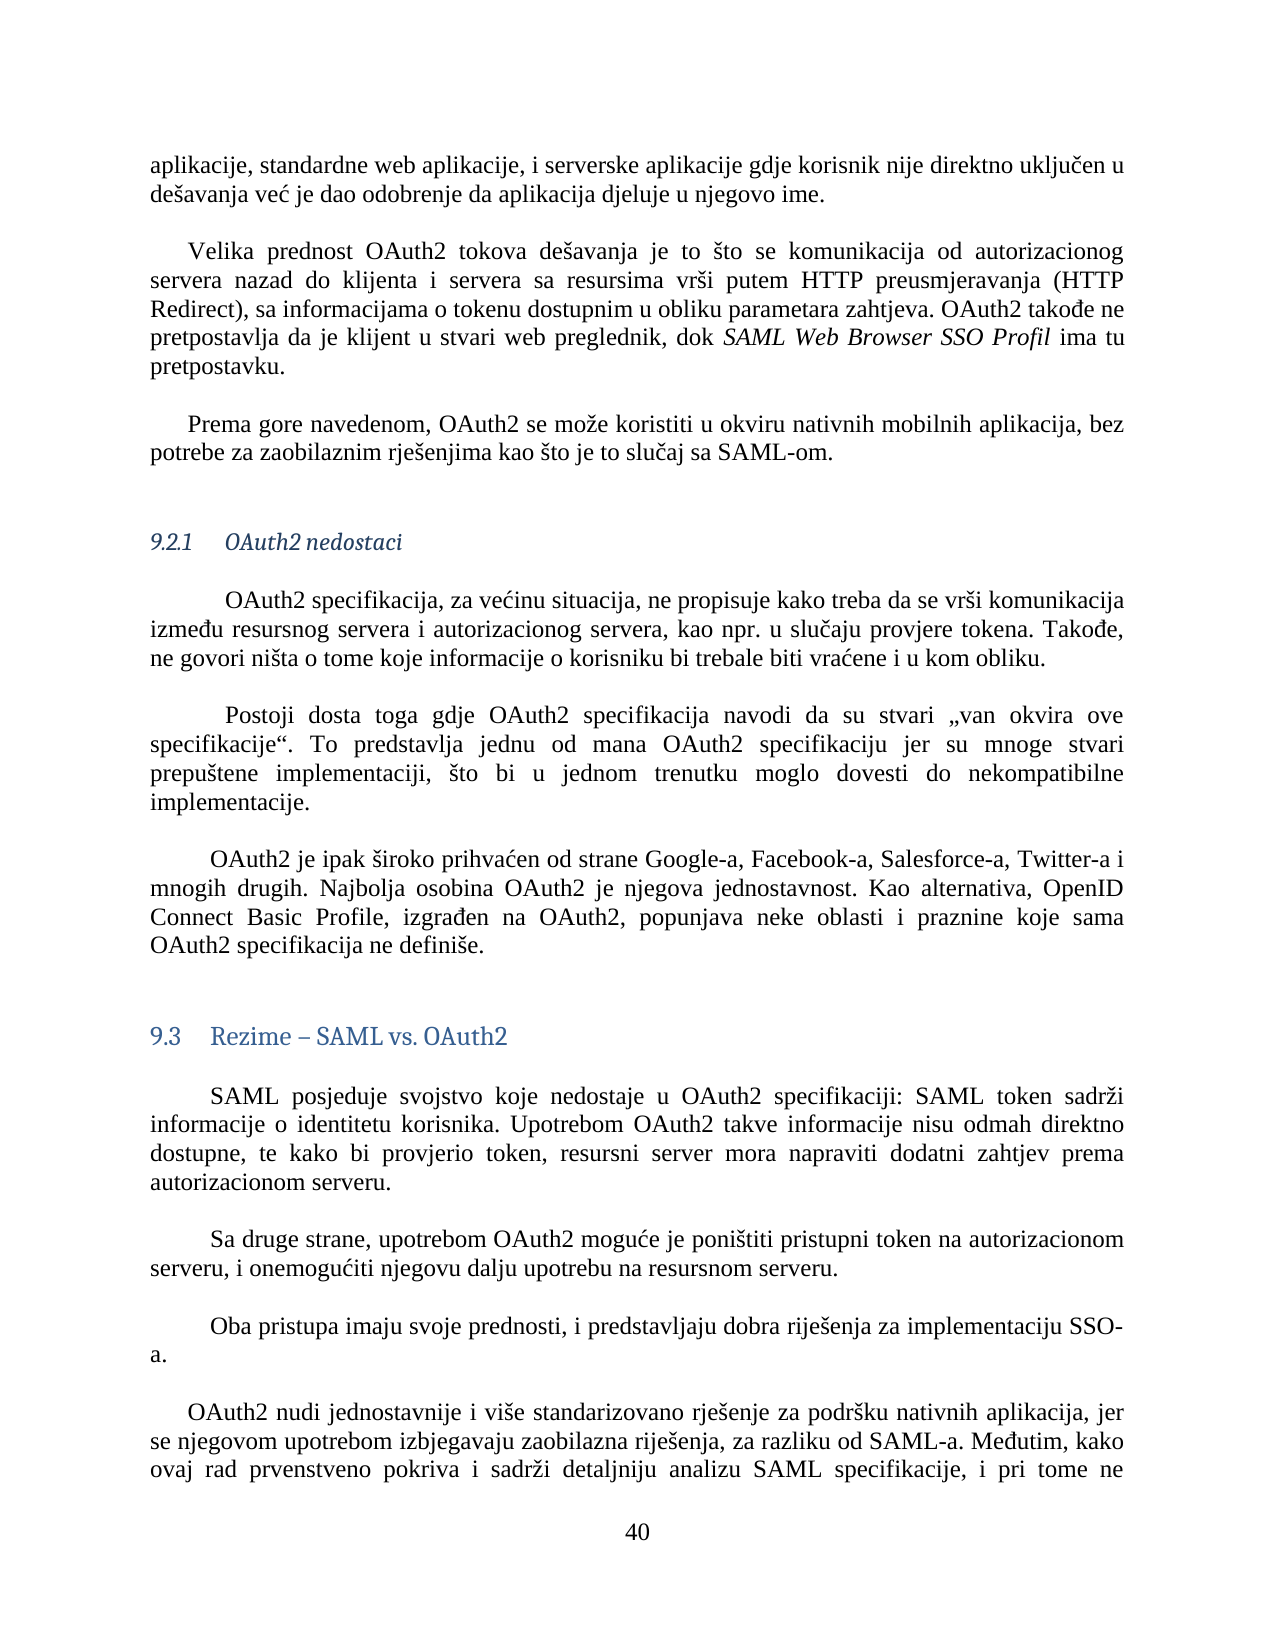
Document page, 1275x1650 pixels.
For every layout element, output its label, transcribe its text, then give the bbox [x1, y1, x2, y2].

text Oba pristupa imaju svoje prednosti, i predstavljaju dobra riješenja za implementaciju SSO-a. [150, 1311, 1125, 1368]
text OAuth2 specifikacija, za većinu situacija, ne propisuje kako treba da se vrši komunikacija između resursnog servera i autorizacionog servera, kao npr. u slučaju provjere tokena. Takođe, ne govori ništa o tome koje informacije o korisniku bi trebale biti vraćene i u kom obliku. [150, 585, 1125, 672]
subtitle OAuth2 nedostaci [150, 528, 1125, 557]
text OAuth2 je ipak široko prihvaćen od strane Google-a, Facebook-a, Salesforce-a, Twitter-a i mnogih drugih. Najbolja osobina OAuth2 je njegova jednostavnost. Kao alternativa, OpenID Connect Basic Profile, izgrađen na OAuth2, popunjava neke oblasti i praznine koje sama OAuth2 specifikacija ne definiše. [150, 844, 1125, 959]
subtitle Rezime – SAML vs. OAuth2 [150, 1021, 1125, 1052]
text Prema gore navedenom, OAuth2 se može koristiti u okviru nativnih mobilnih aplikacija, bez potrebe za zaobilaznim rješenjima kao što je to slučaj sa SAML-om. [150, 409, 1125, 466]
text Sa druge strane, upotrebom OAuth2 moguće je poništiti pristupni token na autorizacionom serveru, i onemogućiti njegovu dalju upotrebu na resursnom serveru. [150, 1224, 1125, 1282]
text Velika prednost OAuth2 tokova dešavanja je to što se komunikacija od autorizacionog servera nazad do klijenta i servera sa resursima vrši putem HTTP preusmjeravanja (HTTP Redirect), sa informacijama o tokenu dostupnim u obliku parametara zahtjeva. OAuth2 takođe ne pretpostavlja da je klijent u stvari web preglednik, dok SAML Web Browser SSO Profil ima tu pretpostavku. [150, 236, 1125, 380]
text SAML posjeduje svojstvo koje nedostaje u OAuth2 specifikaciji: SAML token sadrži informacije o identitetu korisnika. Upotrebom OAuth2 takve informacije nisu odmah direktno dostupne, te kako bi provjerio token, resursni server mora napraviti dodatni zahtjev prema autorizacionom serveru. [150, 1081, 1125, 1196]
text Postoji dosta toga gdje OAuth2 specifikacija navodi da su stvari „van okvira ove specifikacije“. To predstavlja jednu od mana OAuth2 specifikaciju jer su mnoge stvari prepuštene implementaciji, što bi u jednom trenutku moglo dovesti do nekompatibilne implementacije. [150, 700, 1125, 815]
